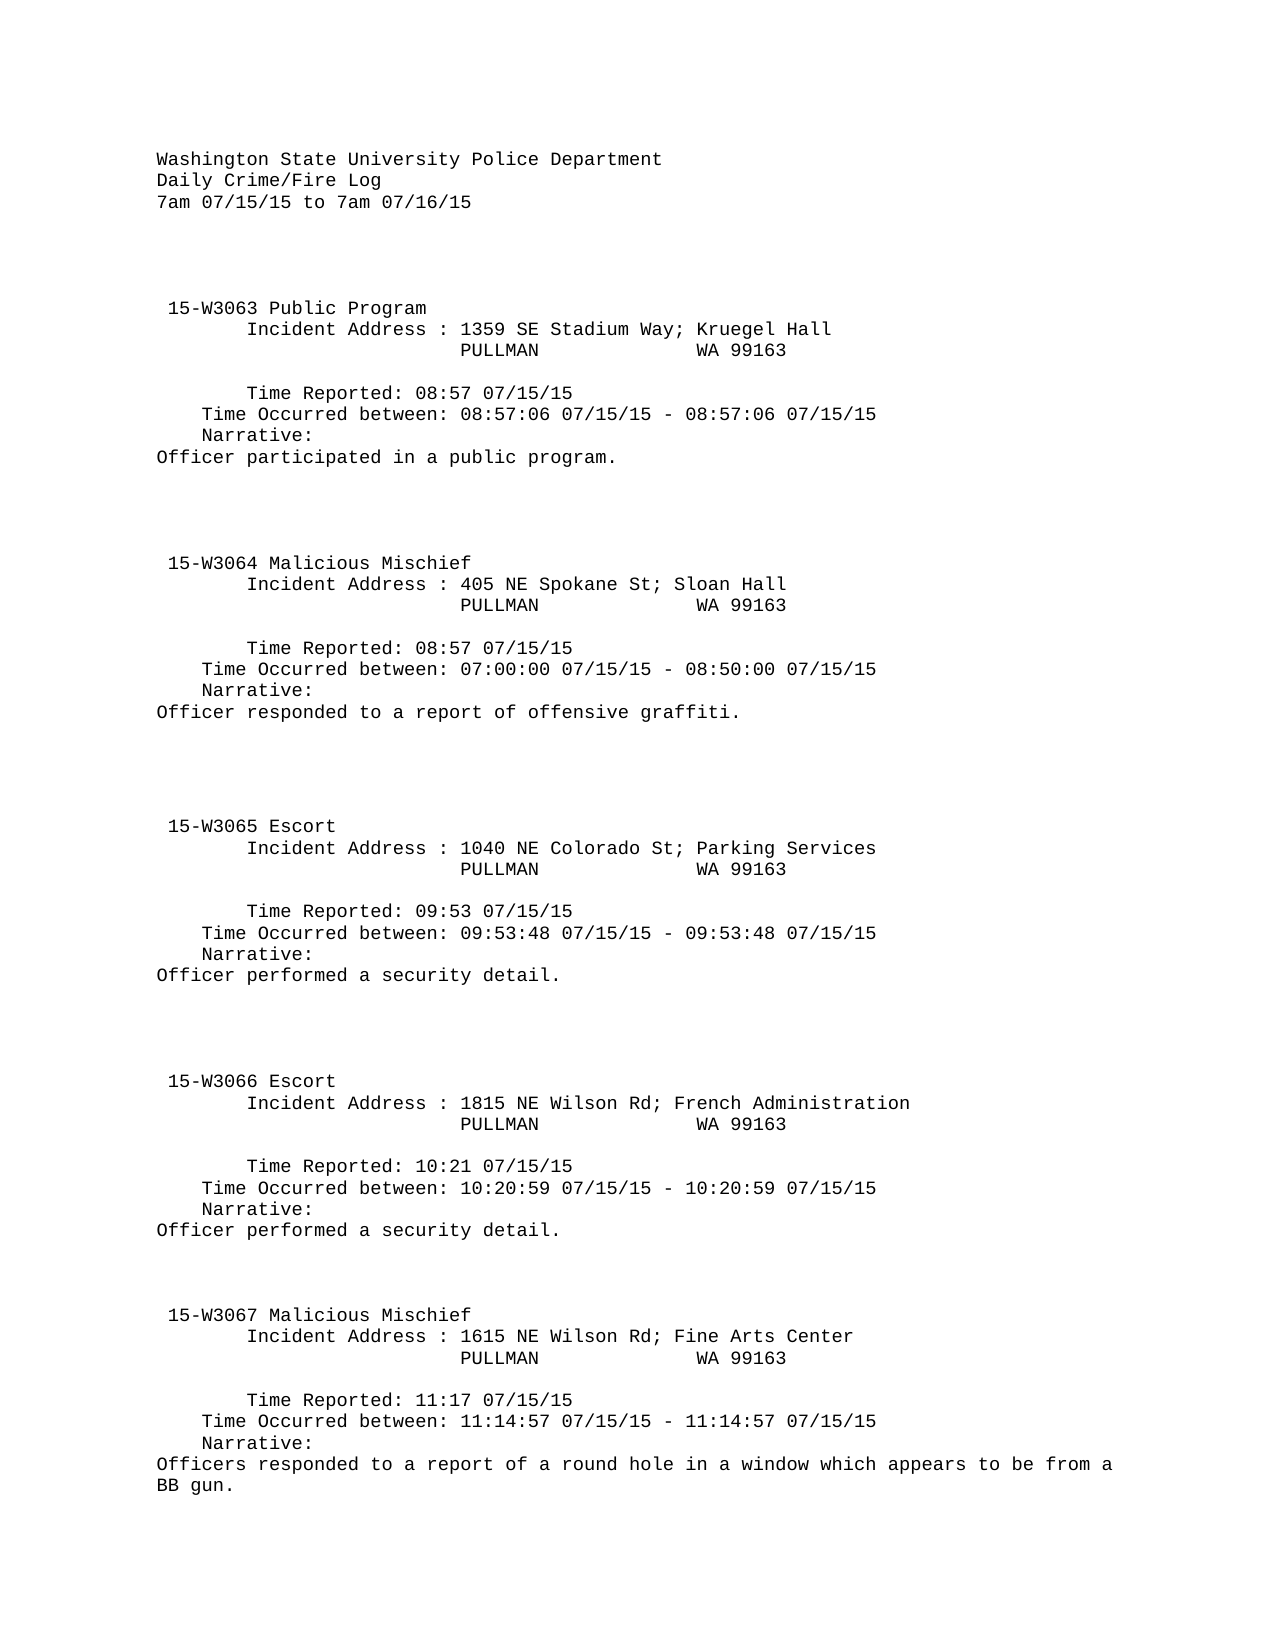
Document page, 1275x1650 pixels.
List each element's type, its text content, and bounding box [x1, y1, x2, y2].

text Narrative: [156, 945, 1118, 966]
text 15-W3064 Malicious Mischief [156, 554, 1118, 575]
text Incident Address : 1359 SE Stadium Way; Kruegel Hall [156, 320, 1118, 341]
text Time Reported: 09:53 07/15/15 [156, 902, 1118, 923]
text Incident Address : 405 NE Spokane St; Sloan Hall [156, 575, 1118, 596]
text Officer responded to a report of offensive graffiti. [156, 702, 1118, 724]
text Time Occurred between: 09:53:48 07/15/15 - 09:53:48 07/15/15 [156, 923, 1118, 945]
text Incident Address : 1040 NE Colorado St; Parking Services [156, 838, 1118, 860]
text Washington State University Police Department [156, 150, 1118, 171]
text PULLMAN WA 99163 [156, 1115, 1118, 1136]
text 15-W3065 Escort [156, 817, 1118, 838]
text Time Occurred between: 11:14:57 07/15/15 - 11:14:57 07/15/15 [156, 1412, 1118, 1433]
text PULLMAN WA 99163 [156, 341, 1118, 362]
text Time Reported: 10:21 07/15/15 [156, 1157, 1118, 1178]
text 15-W3066 Escort [156, 1072, 1118, 1093]
text Incident Address : 1615 NE Wilson Rd; Fine Arts Center [156, 1327, 1118, 1348]
text Time Reported: 08:57 07/15/15 [156, 384, 1118, 405]
text Daily Crime/Fire Log [156, 171, 1118, 192]
text 7am 07/15/15 to 7am 07/16/15 [156, 192, 1118, 214]
text Officer participated in a public program. [156, 447, 1118, 469]
text Time Reported: 08:57 07/15/15 [156, 639, 1118, 660]
text Narrative: [156, 426, 1118, 447]
text 15-W3063 Public Program [156, 299, 1118, 320]
text Incident Address : 1815 NE Wilson Rd; French Administration [156, 1093, 1118, 1115]
text Time Occurred between: 07:00:00 07/15/15 - 08:50:00 07/15/15 [156, 660, 1118, 681]
text Narrative: [156, 681, 1118, 702]
text Officers responded to a report of a round hole in a window which appears to be from a BB gun. [156, 1455, 1118, 1497]
text Time Occurred between: 10:20:59 07/15/15 - 10:20:59 07/15/15 [156, 1178, 1118, 1200]
text Narrative: [156, 1200, 1118, 1221]
text Officer performed a security detail. [156, 966, 1118, 987]
text Officer performed a security detail. [156, 1221, 1118, 1242]
text PULLMAN WA 99163 [156, 596, 1118, 617]
text PULLMAN WA 99163 [156, 860, 1118, 881]
text PULLMAN WA 99163 [156, 1348, 1118, 1370]
text 15-W3067 Malicious Mischief [156, 1306, 1118, 1327]
text Time Reported: 11:17 07/15/15 [156, 1391, 1118, 1412]
text Time Occurred between: 08:57:06 07/15/15 - 08:57:06 07/15/15 [156, 405, 1118, 426]
text Narrative: [156, 1433, 1118, 1455]
